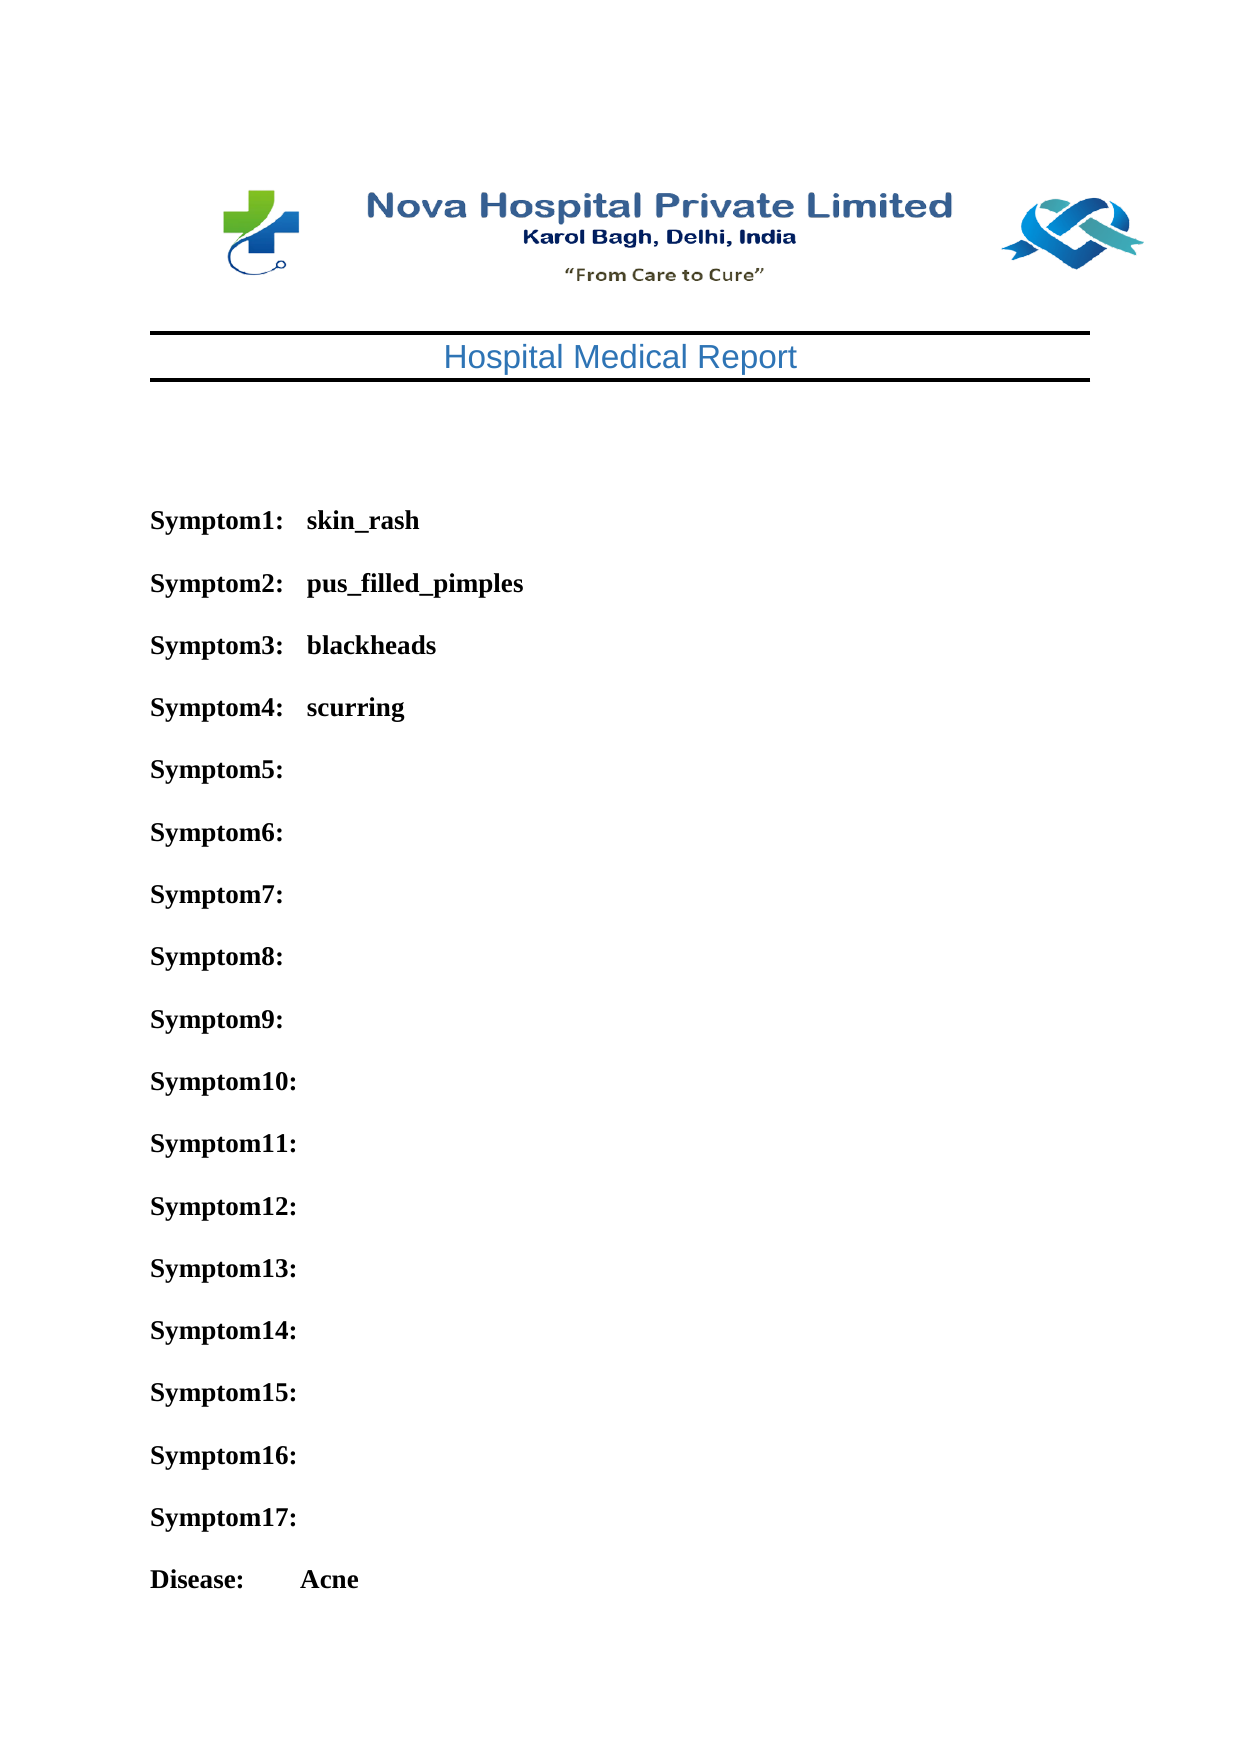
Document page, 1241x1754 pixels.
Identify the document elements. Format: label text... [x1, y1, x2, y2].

picture [150, 150, 1166, 307]
subtitle Hospital Medical Report [150, 335, 1090, 378]
text Symptom1: skin_rash Symptom2: pus_filled_pimples Symptom3: blackheads Symptom4: scurring Symptom5: Symptom6: Symptom7: Symptom8: Symptom9: Symptom10: Symptom11: Symptom12: Symptom13: Symptom14: Symptom15: Symptom16: Symptom17: Disease: Acne [150, 394, 1090, 1594]
